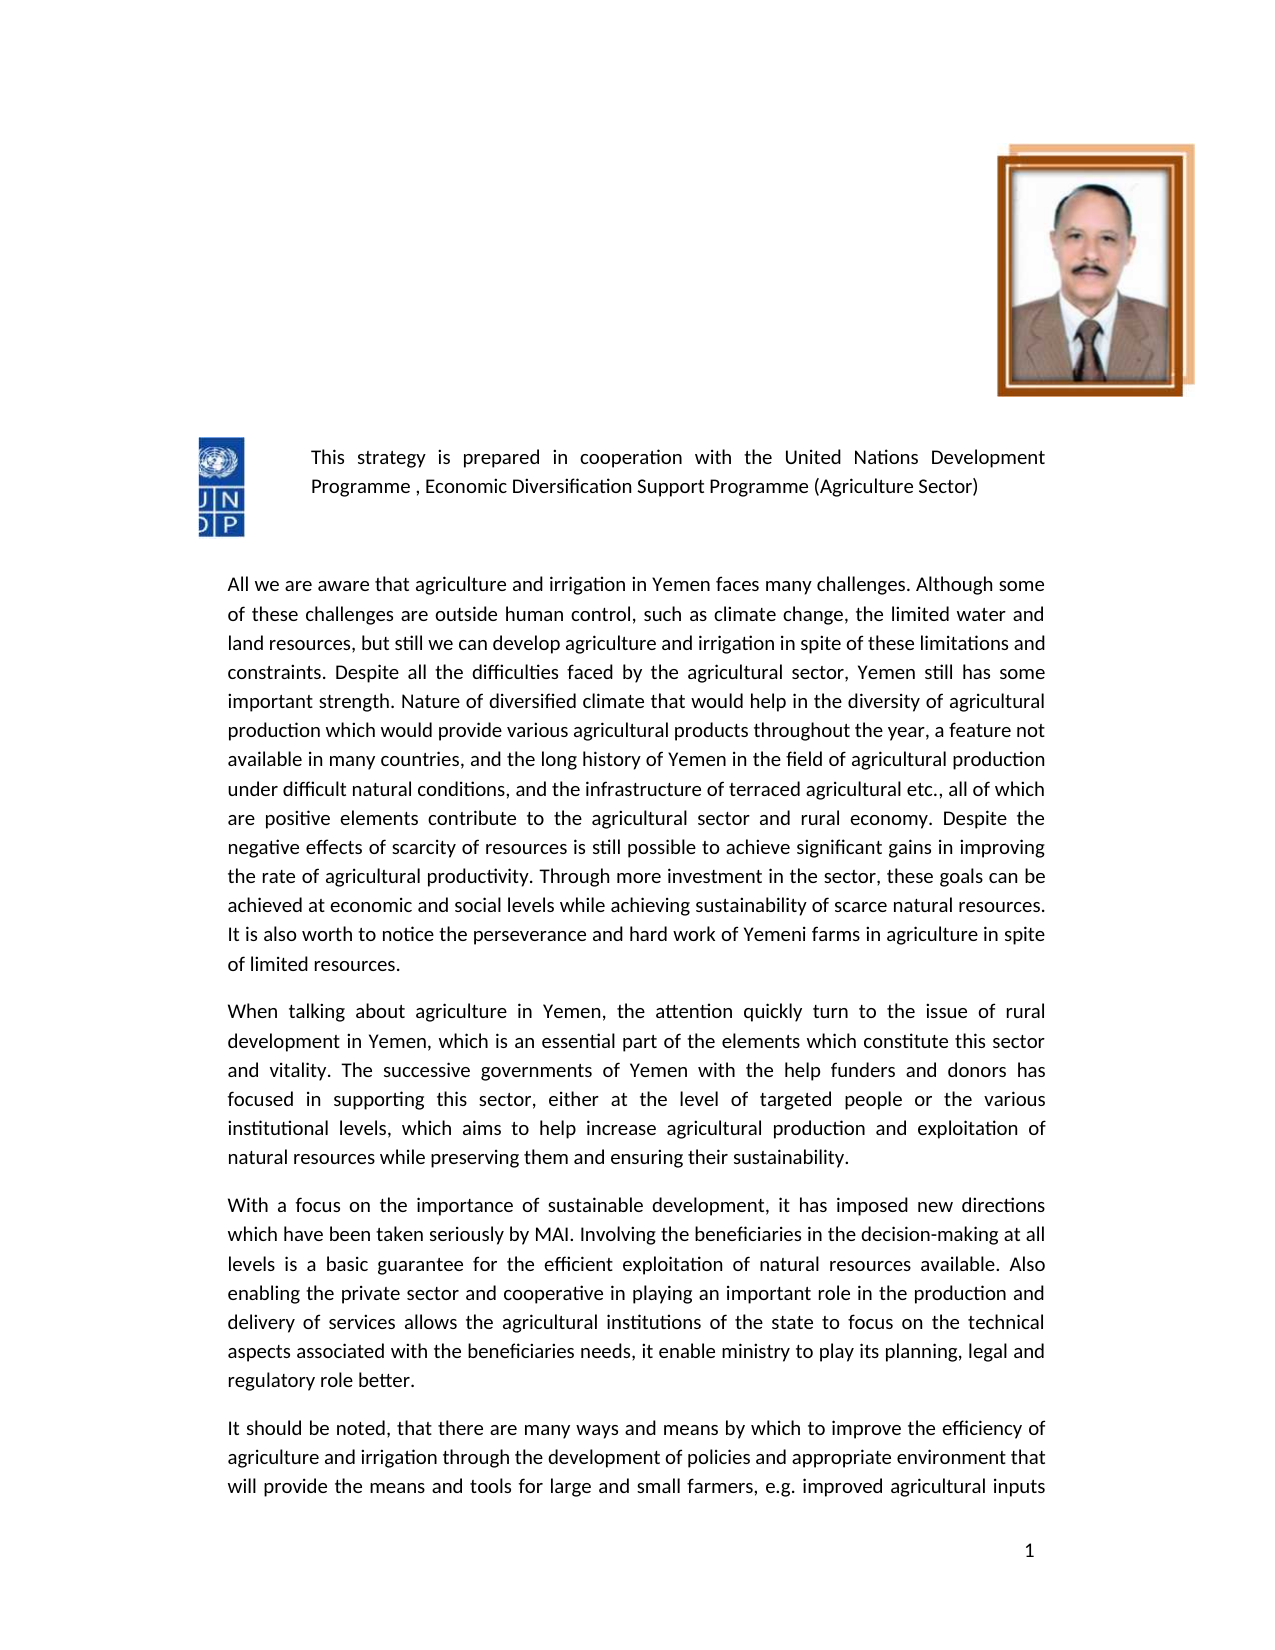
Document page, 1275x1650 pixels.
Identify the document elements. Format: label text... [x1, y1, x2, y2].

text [227, 1415, 1047, 1499]
picture [198, 437, 246, 539]
text When talking about agriculture in Yemen, the attention quickly turn to the issue of rural development in Yemen, which is an essential part of the elements which constitute this sector and vitality. The successive governments of Yemen with the help funders and donors has focused in supporting this sector, either at the level of targeted people or the various institutional levels, which aims to help increase agricultural production and exploitation of natural resources while preserving them and ensuring their sustainability. [227, 999, 1047, 1170]
picture [996, 143, 1195, 397]
text This strategy is prepared in cooperation with the United Nations Development Programme , Economic Diversification Support Programme (Agriculture Sector) [311, 142, 1047, 499]
text All we are aware that agriculture and irrigation in Yemen faces many challenges. Although some of these challenges are outside human control, such as climate change, the limited water and land resources, but still we can develop agriculture and irrigation in spite of these limitations and constraints. Despite all the difficulties faced by the agricultural sector, Yemen still has some important strength. Nature of diversified climate that would help in the diversity of agricultural production which would provide various agricultural products throughout the year, a feature not available in many countries, and the long history of Yemen in the field of agricultural production under difficult natural conditions, and the infrastructure of terraced agricultural etc., all of which are positive elements contribute to the agricultural sector and rural economy. Despite the negative effects of scarcity of resources is still possible to achieve significant gains in improving the rate of agricultural productivity. Through more investment in the sector, these goals can be achieved at economic and social levels while achieving sustainability of scarce natural resources. It is also worth to notice the perseverance and hard work of Yemeni farms in agriculture in spite of limited resources. [227, 572, 1047, 976]
text With a focus on the importance of sustainable development, it has imposed new directions which have been taken seriously by MAI. Involving the beneficiaries in the decision-making at all levels is a basic guarantee for the efficient exploitation of natural resources available. Also enabling the private sector and cooperative in playing an important role in the production and delivery of services allows the agricultural institutions of the state to focus on the technical aspects associated with the beneficiaries needs, it enable ministry to play its planning, legal and regulatory role better. [227, 1192, 1047, 1393]
